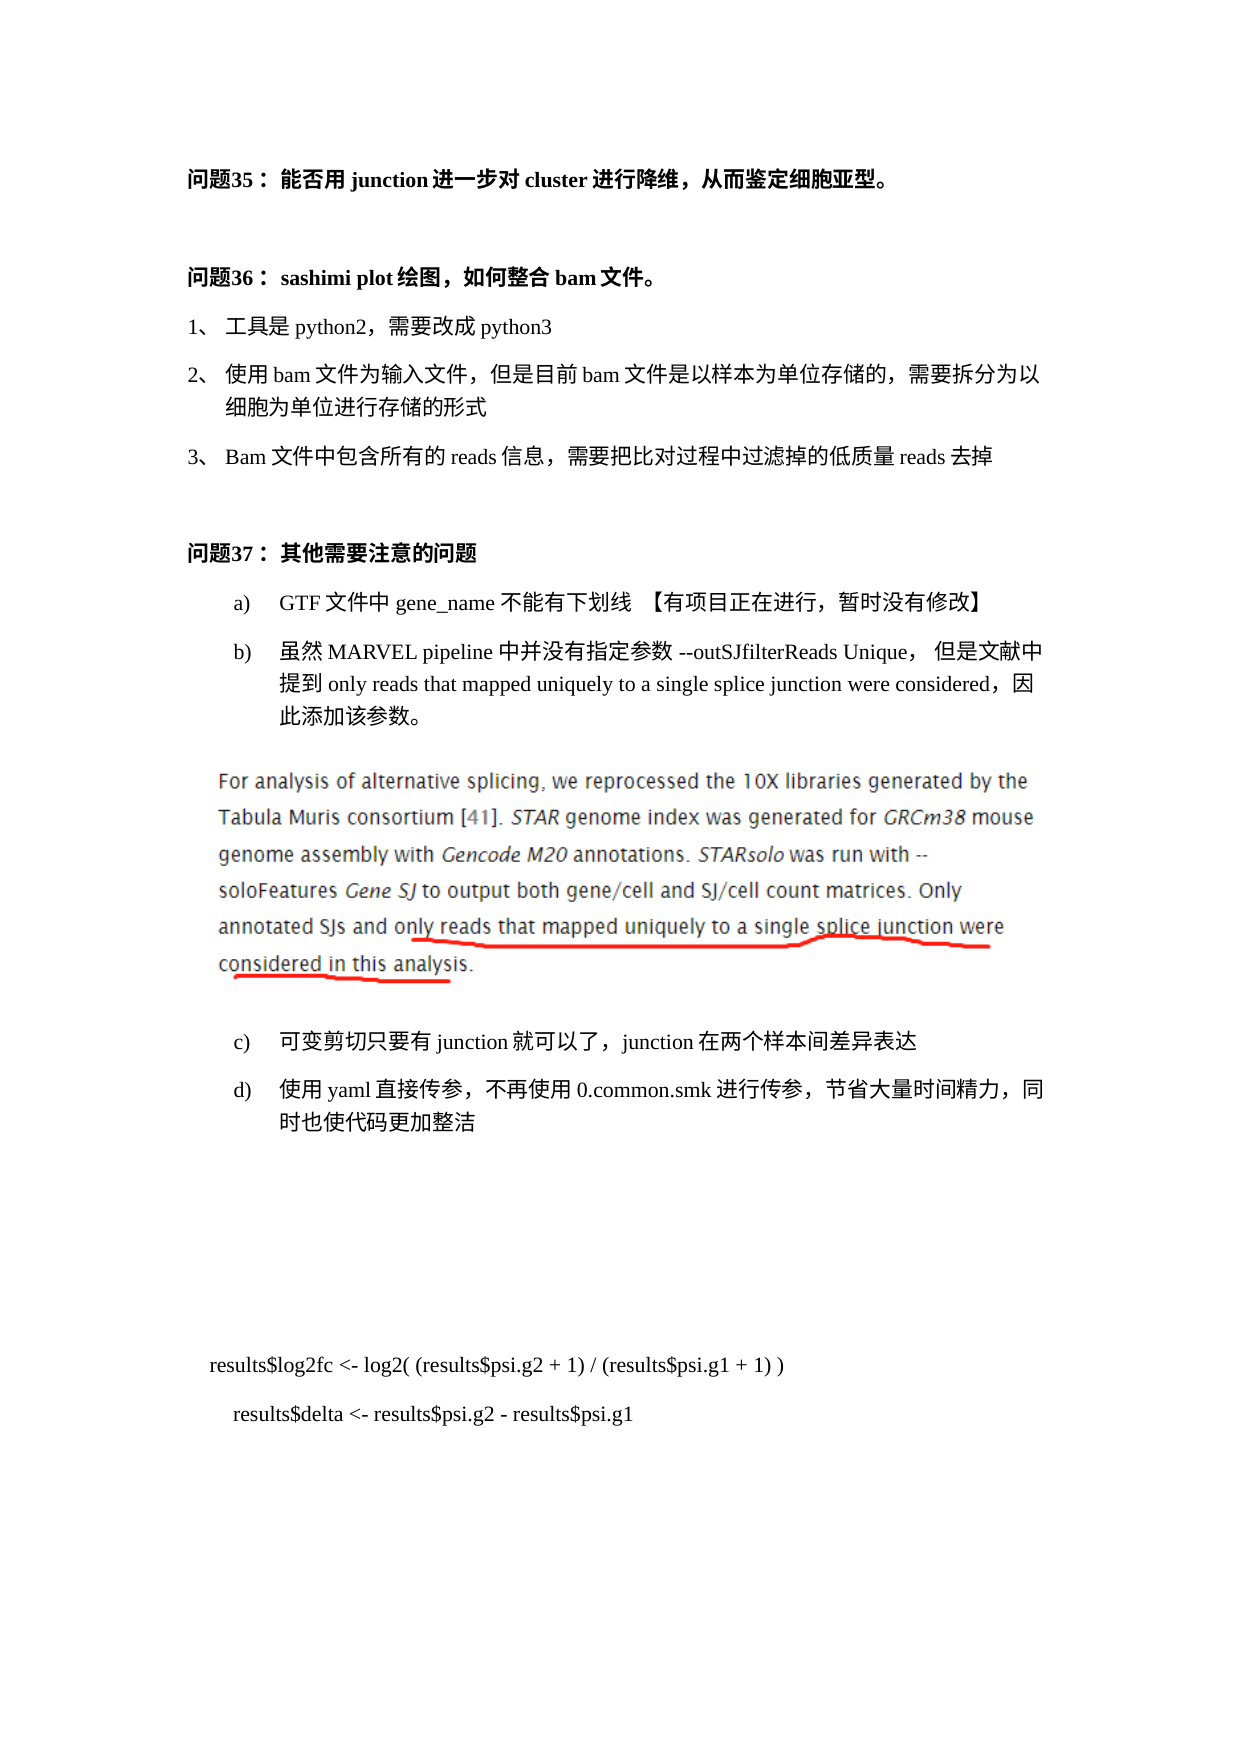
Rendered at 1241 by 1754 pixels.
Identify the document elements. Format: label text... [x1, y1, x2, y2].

list 使用bam文件为输入文件，但是目前bam文件是以样本为单位存储的，需要拆分为以细胞为单位进行存储的形式 [187, 357, 1053, 422]
list ：其他需要注意的问题 [187, 536, 1053, 568]
list 工具是python2，需要改成python3 [187, 308, 1053, 341]
list ：sashimi plot绘图，如何整合bam文件。 [187, 259, 1053, 292]
list 虽然MARVEL pipeline 中并没有指定参数 --outSJfilterReads Unique， 但是文献中提到 only reads that mapped uniquely to a single splice junction were considered，因此添加该参数。 [233, 633, 1053, 731]
list GTF文件中 gene_name 不能有下划线 【有项目正在进行，暂时没有修改】 [233, 584, 1053, 617]
text results$delta <- results$psi.g2 - results$psi.g1 [187, 1397, 1053, 1429]
text results$log2fc <- log2( (results$psi.g2 + 1) / (results$psi.g1 + 1) ) [187, 1348, 1053, 1381]
list 可变剪切只要有junction就可以了，junction在两个样本间差异表达 [233, 1023, 1053, 1056]
picture [187, 747, 1053, 994]
list ：能否用junction进一步对cluster进行降维，从而鉴定细胞亚型。 [187, 162, 1053, 194]
list 使用yaml直接传参，不再使用0.common.smk进行传参，节省大量时间精力，同时也使代码更加整洁 [233, 1072, 1053, 1137]
list Bam文件中包含所有的 reads信息，需要把比对过程中过滤掉的低质量reads去掉 [187, 438, 1053, 471]
